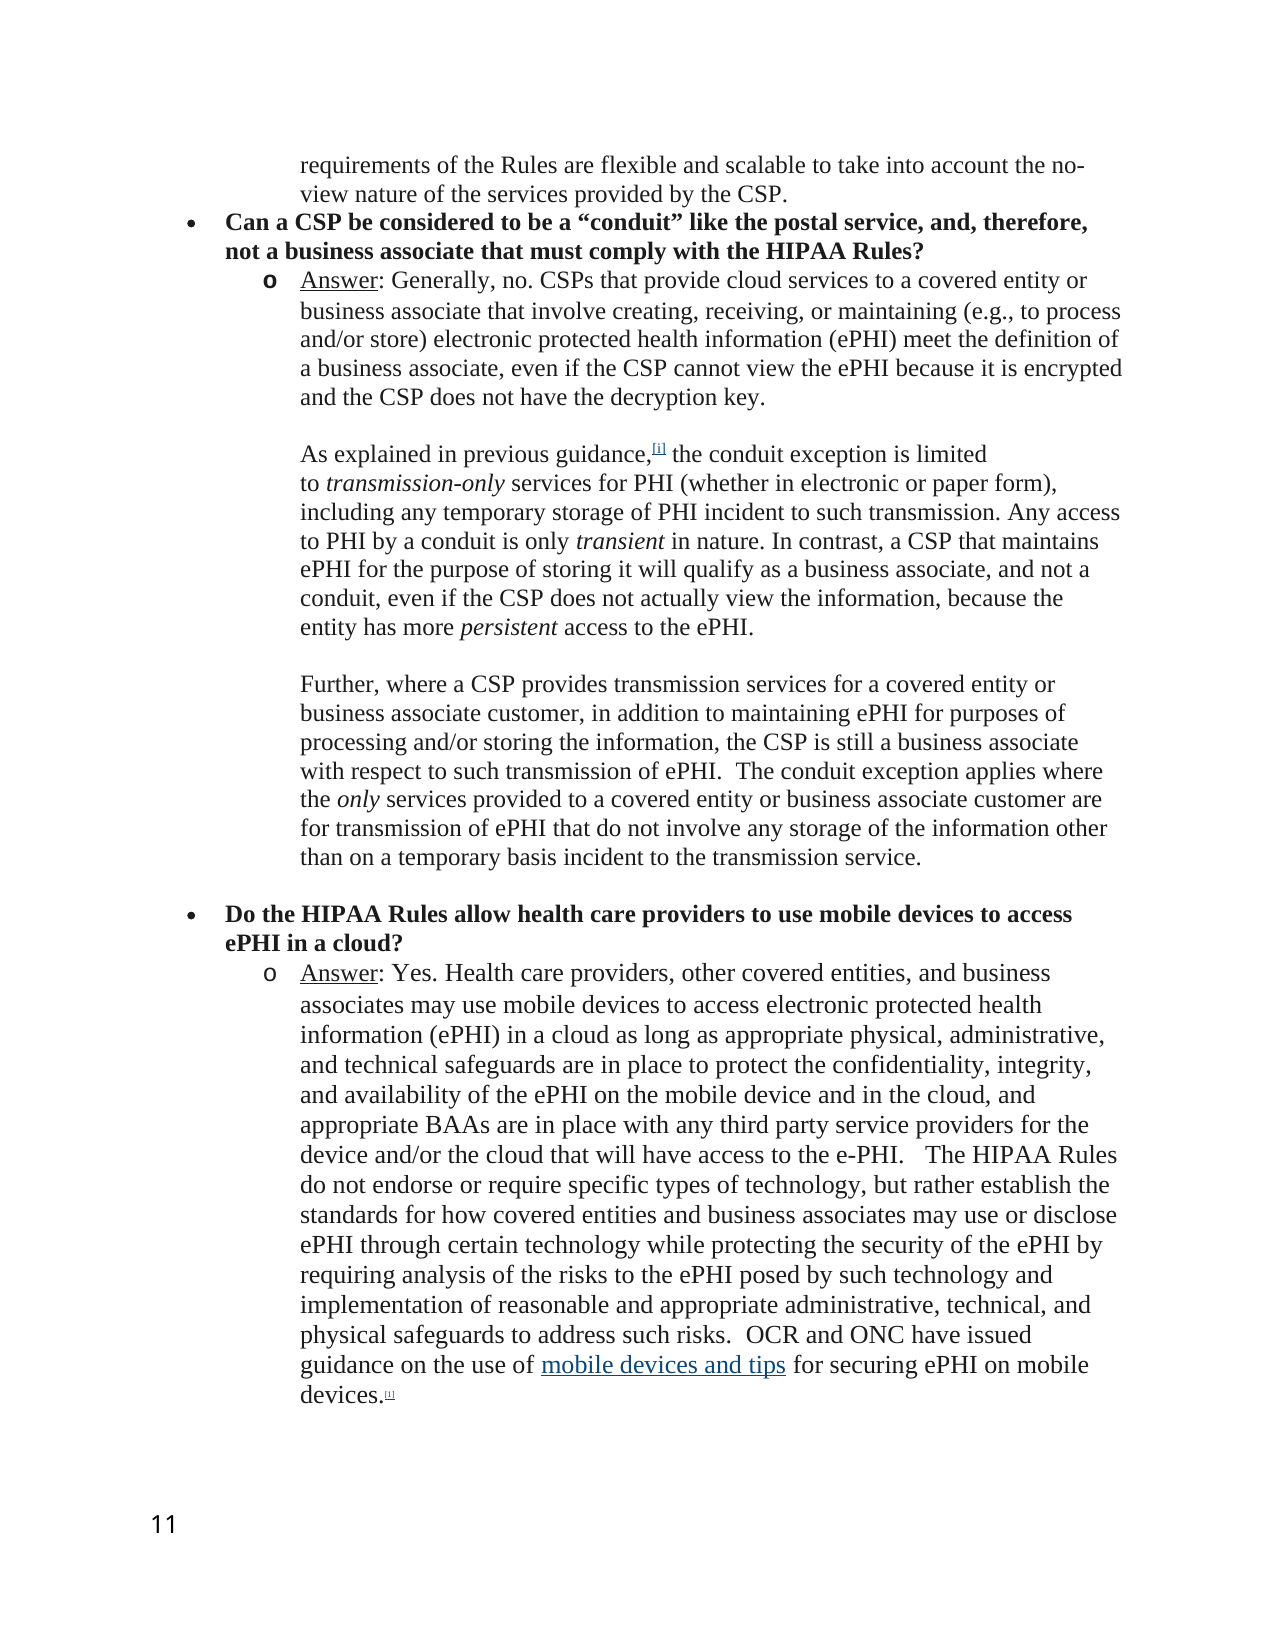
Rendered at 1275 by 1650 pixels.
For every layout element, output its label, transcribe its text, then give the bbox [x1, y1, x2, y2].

list Further, where a CSP provides transmission services for a covered entity or business associate customer, in addition to maintaining ePHI for purposes of processing and/or storing the information, the CSP is still a business associate with respect to such transmission of ePHI. The conduit exception applies where the only services provided to a covered entity or business associate customer are for transmission of ePHI that do not involve any storage of the information other than on a temporary basis incident to the transmission service. [300, 669, 1125, 871]
list As explained in previous guidance,[i] the conduit exception is limited to transmission-only services for PHI (whether in electronic or paper form), including any temporary storage of PHI incident to such transmission. Any access to PHI by a conduit is only transient in nature. In contrast, a CSP that maintains ePHI for the purpose of storing it will qualify as a business associate, and not a conduit, even if the CSP does not actually view the information, because the entity has more persistent access to the ePHI. [300, 439, 1125, 641]
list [300, 150, 1125, 207]
list Answer: Yes. Health care providers, other covered entities, and business associates may use mobile devices to access electronic protected health information (ePHI) in a cloud as long as appropriate physical, administrative, and technical safeguards are in place to protect the confidentiality, integrity, and availability of the ePHI on the mobile device and in the cloud, and appropriate BAAs are in place with any third party service providers for the device and/or the cloud that will have access to the e-PHI. The HIPAA Rules do not endorse or require specific types of technology, but rather establish the standards for how covered entities and business associates may use or disclose ePHI through certain technology while protecting the security of the ePHI by requiring analysis of the risks to the ePHI posed by such technology and implementation of reasonable and appropriate administrative, technical, and physical safeguards to address such risks. OCR and ONC have issued guidance on the use of mobile devices and tips for securing ePHI on mobile devices.[1] [262, 957, 1125, 1409]
list Answer: Generally, no. CSPs that provide cloud services to a covered entity or business associate that involve creating, receiving, or maintaining (e.g., to process and/or store) electronic protected health information (ePHI) meet the definition of a business associate, even if the CSP cannot view the ePHI because it is encrypted and the CSP does not have the decryption key. [262, 265, 1125, 411]
list Do the HIPAA Rules allow health care providers to use mobile devices to access ePHI in a cloud? [187, 899, 1125, 957]
list Can a CSP be considered to be a “conduit” like the postal service, and, therefore, not a business associate that must comply with the HIPAA Rules? [187, 207, 1125, 265]
